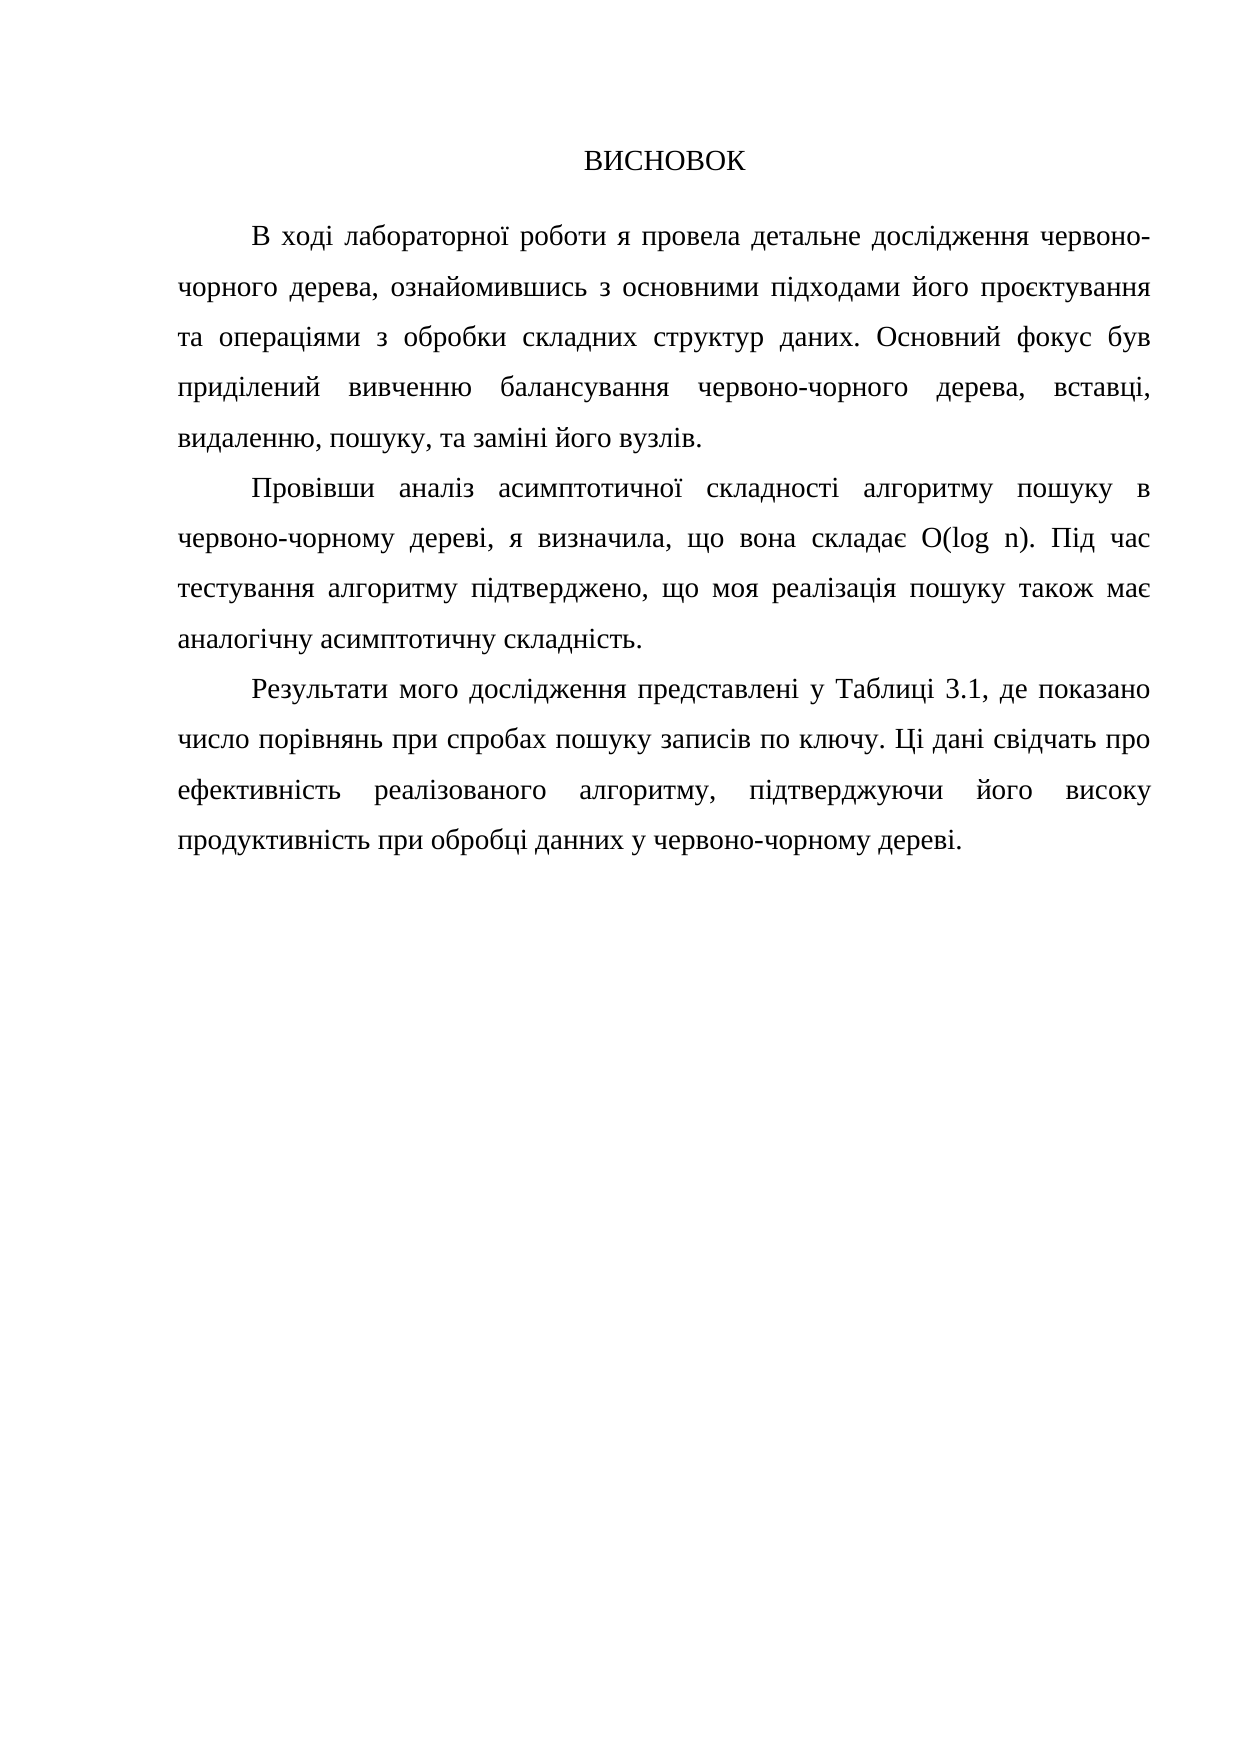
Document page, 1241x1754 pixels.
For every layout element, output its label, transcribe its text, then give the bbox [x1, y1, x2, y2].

text В ході лабораторної роботи я провела детальне дослідження червоно-чорного дерева, ознайомившись з основними підходами його проєктування та операціями з обробки складних структур даних. Основний фокус був приділений вивченню балансування червоно-чорного дерева, вставці, видаленню, пошуку, та заміні його вузлів. [177, 218, 1152, 453]
text Висновок [177, 143, 1152, 177]
text Провівши аналіз асимптотичної складності алгоритму пошуку в червоно-чорному дереві, я визначила, що вона складає O(log n). Під час тестування алгоритму підтверджено, що моя реалізація пошуку також має аналогічну асимптотичну складність. [177, 470, 1152, 654]
text Результати мого дослідження представлені у Таблиці 3.1, де показано число порівнянь при спробах пошуку записів по ключу. Ці дані свідчать про ефективність реалізованого алгоритму, підтверджуючи його високу продуктивність при обробці данних у червоно-чорному дереві. [177, 671, 1152, 856]
